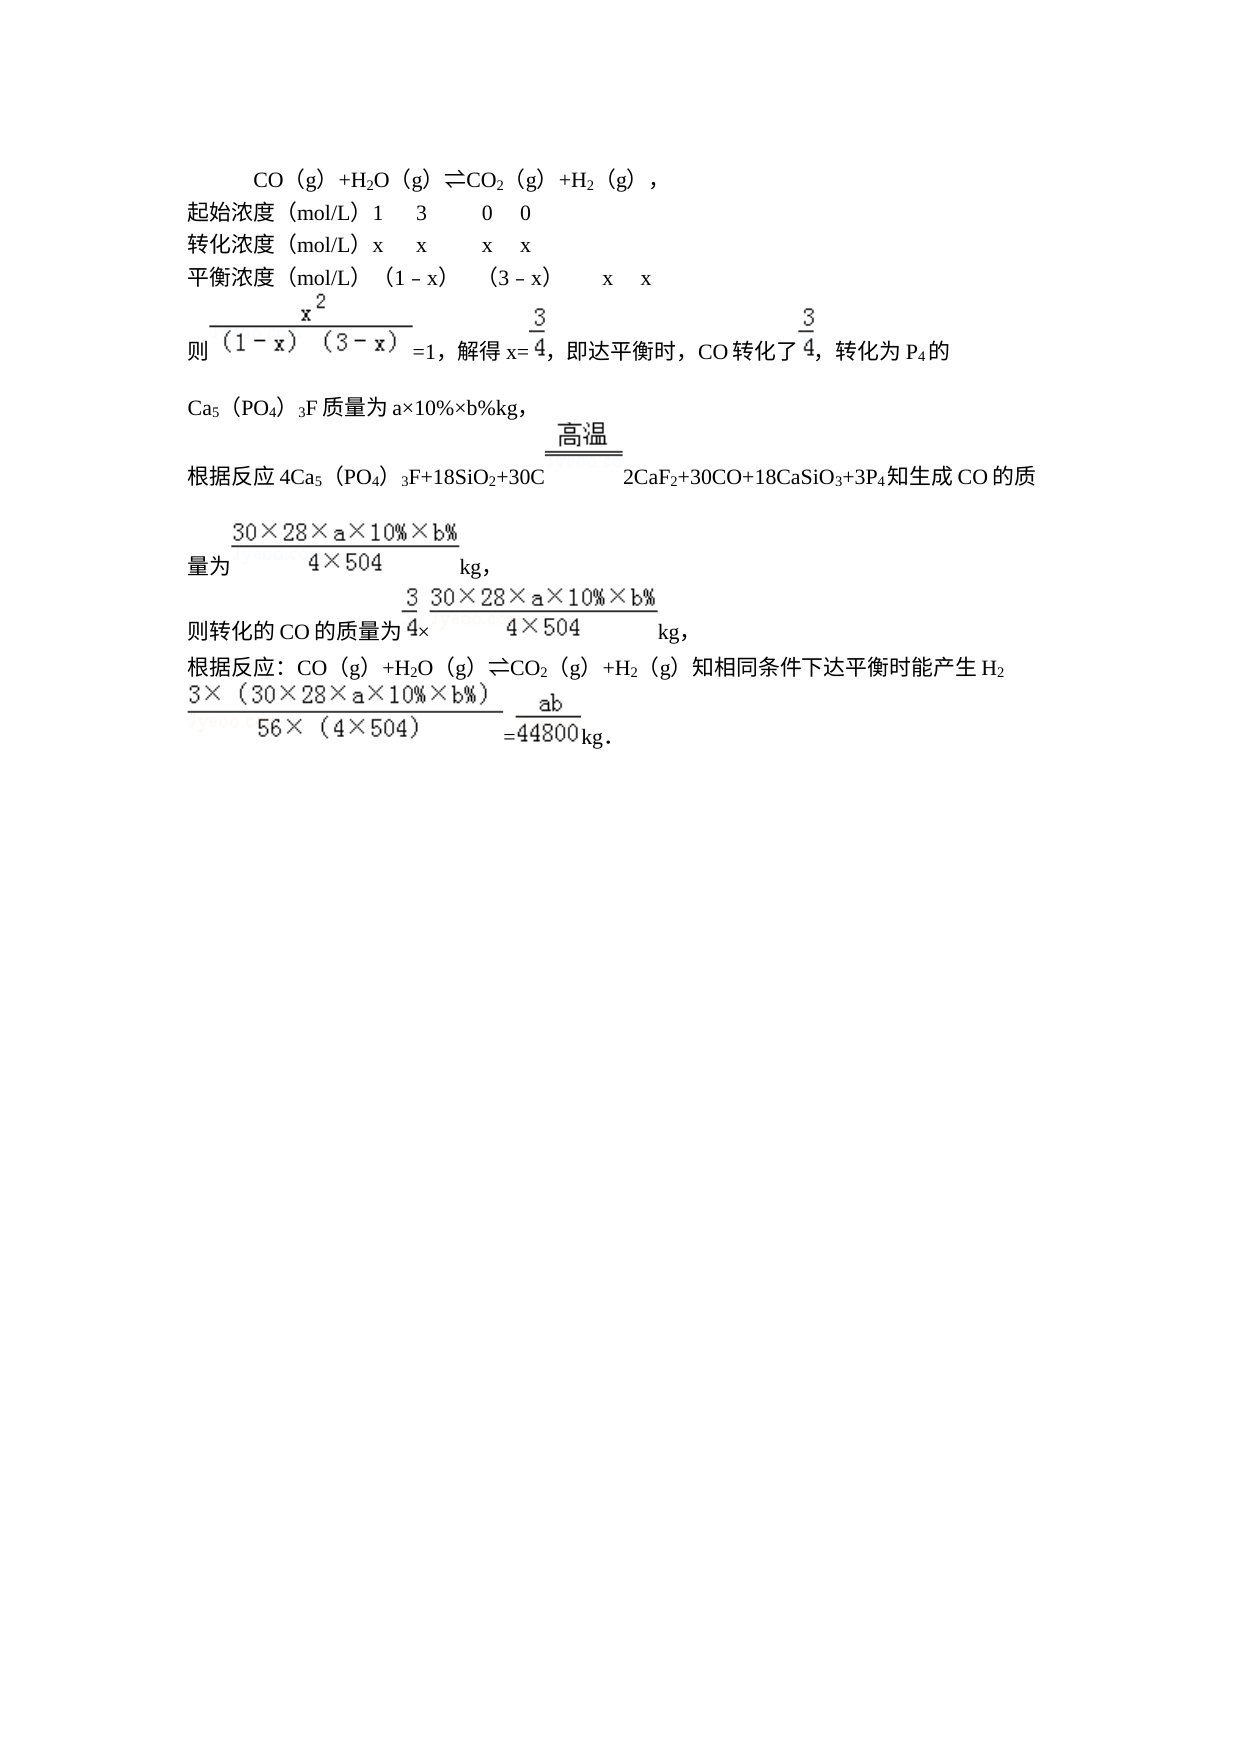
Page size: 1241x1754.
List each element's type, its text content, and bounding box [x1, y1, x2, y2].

picture [515, 689, 581, 745]
text 根据反应：CO（g）+H2O（g）⇌CO2（g）+H2（g）知相同条件下达平衡时能产生H2=kg． [187, 649, 1053, 779]
text CO（g）+H2O（g）⇌CO2（g）+H2（g）， [187, 162, 1053, 194]
text 转化浓度（mol/L）x x x x [187, 227, 1053, 259]
picture [798, 304, 814, 359]
text 平衡浓度（mol/L）（1﹣x） （3﹣x） x x [187, 259, 1053, 292]
picture [209, 292, 413, 359]
text 起始浓度（mol/L）1 3 0 0 [187, 194, 1053, 227]
picture [544, 422, 623, 485]
text 则转化的CO的质量为×kg， [187, 584, 1053, 649]
text 根据反应4Ca5（PO4）3F+18SiO2+30C2CaF2+30CO+18CaSiO3+3P4知生成CO的质量为kg， [187, 422, 1053, 584]
picture [187, 682, 504, 745]
picture [529, 304, 545, 359]
picture [401, 584, 418, 639]
text 则=1，解得x=，即达平衡时，CO转化了，转化为P4的Ca5（PO4）3F质量为a×10%×b%kg， [187, 292, 1053, 422]
picture [429, 584, 658, 639]
picture [231, 519, 460, 574]
